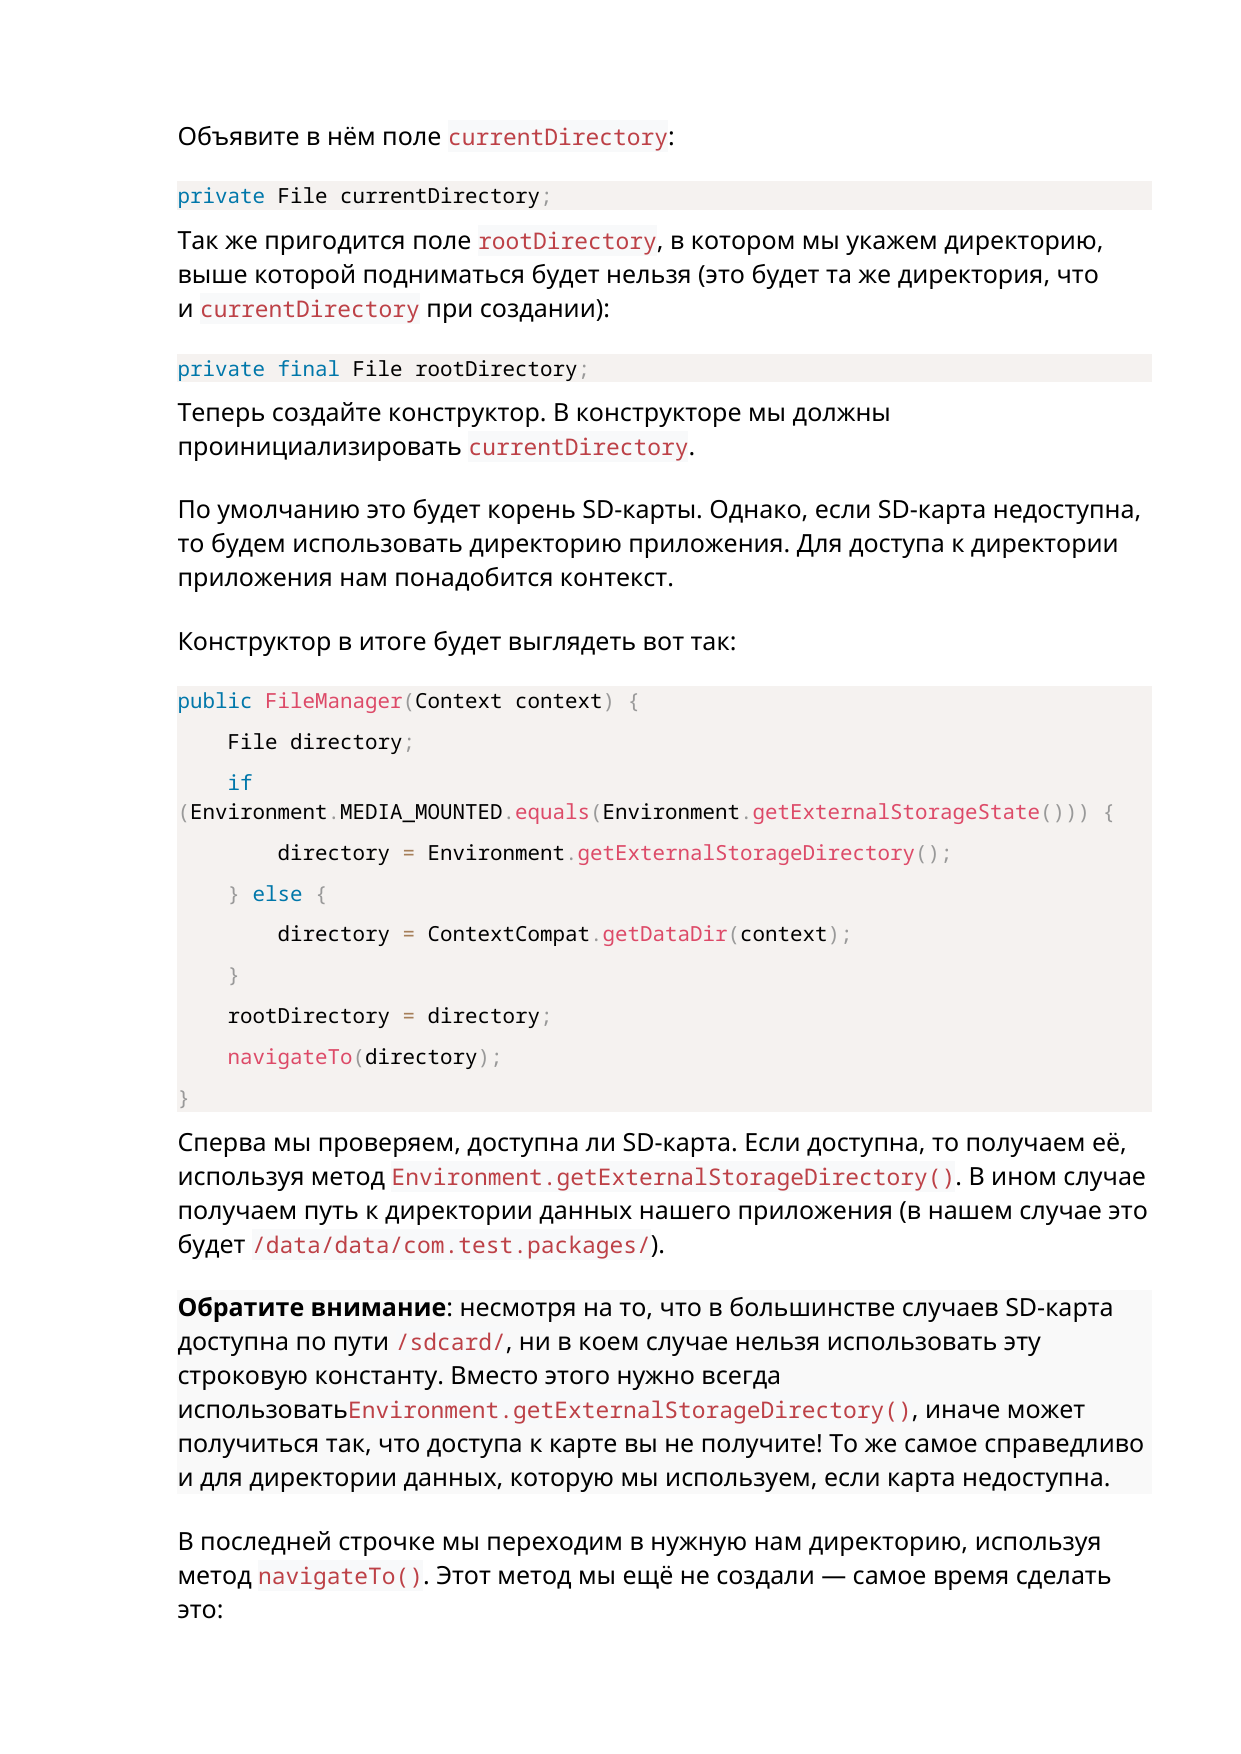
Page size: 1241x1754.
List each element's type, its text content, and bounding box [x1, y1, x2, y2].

text navigateTo(directory); [177, 1042, 1152, 1071]
text Сперва мы проверяем, доступна ли SD-карта. Если доступна, то получаем её, используя метод Environment.getExternalStorageDirectory(). В ином случае получаем путь к директории данных нашего приложения (в нашем случае это будет /data/data/com.test.packages/). [177, 1124, 1152, 1261]
text directory = Environment.getExternalStorageDirectory(); [177, 838, 1152, 866]
text private File currentDirectory; [177, 181, 1152, 210]
text По умолчанию это будет корень SD-карты. Однако, если SD-карта недоступна, то будем использовать директорию приложения. Для доступа к директории приложения нам понадобится контекст. [177, 492, 1152, 594]
text private final File rootDirectory; [177, 354, 1152, 382]
text File directory; [177, 727, 1152, 756]
text } [177, 961, 1152, 989]
text Конструктор в итоге будет выглядеть вот так: [177, 623, 1152, 657]
text Объявите в нём поле currentDirectory: [177, 118, 1152, 152]
text } [177, 1083, 1152, 1112]
text Теперь создайте конструктор. В конструкторе мы должны проинициализировать currentDirectory. [177, 394, 1152, 463]
text Обратите внимание: несмотря на то, что в большинстве случаев SD-карта доступна по пути /sdcard/, ни в коем случае нельзя использовать эту строковую константу. Вместо этого нужно всегда использоватьEnvironment.getExternalStorageDirectory(), иначе может получиться так, что доступа к карте вы не получите! То же самое справедливо и для директории данных, которую мы используем, если карта недоступна. [177, 1290, 1152, 1494]
text if (Environment.MEDIA_MOUNTED.equals(Environment.getExternalStorageState())) { [177, 768, 1152, 825]
text Так же пригодится поле rootDirectory, в котором мы укажем директорию, выше которой подниматься будет нельзя (это будет та же директория, что и currentDirectory при создании): [177, 222, 1152, 324]
text В последней строчке мы переходим в нужную нам директорию, используя метод navigateTo(). Этот метод мы ещё не создали — самое время сделать это: [177, 1523, 1152, 1625]
text directory = ContextCompat.getDataDir(context); [177, 919, 1152, 948]
text } else { [177, 879, 1152, 907]
text rootDirectory = directory; [177, 1001, 1152, 1030]
text public FileManager(Context context) { [177, 686, 1152, 715]
